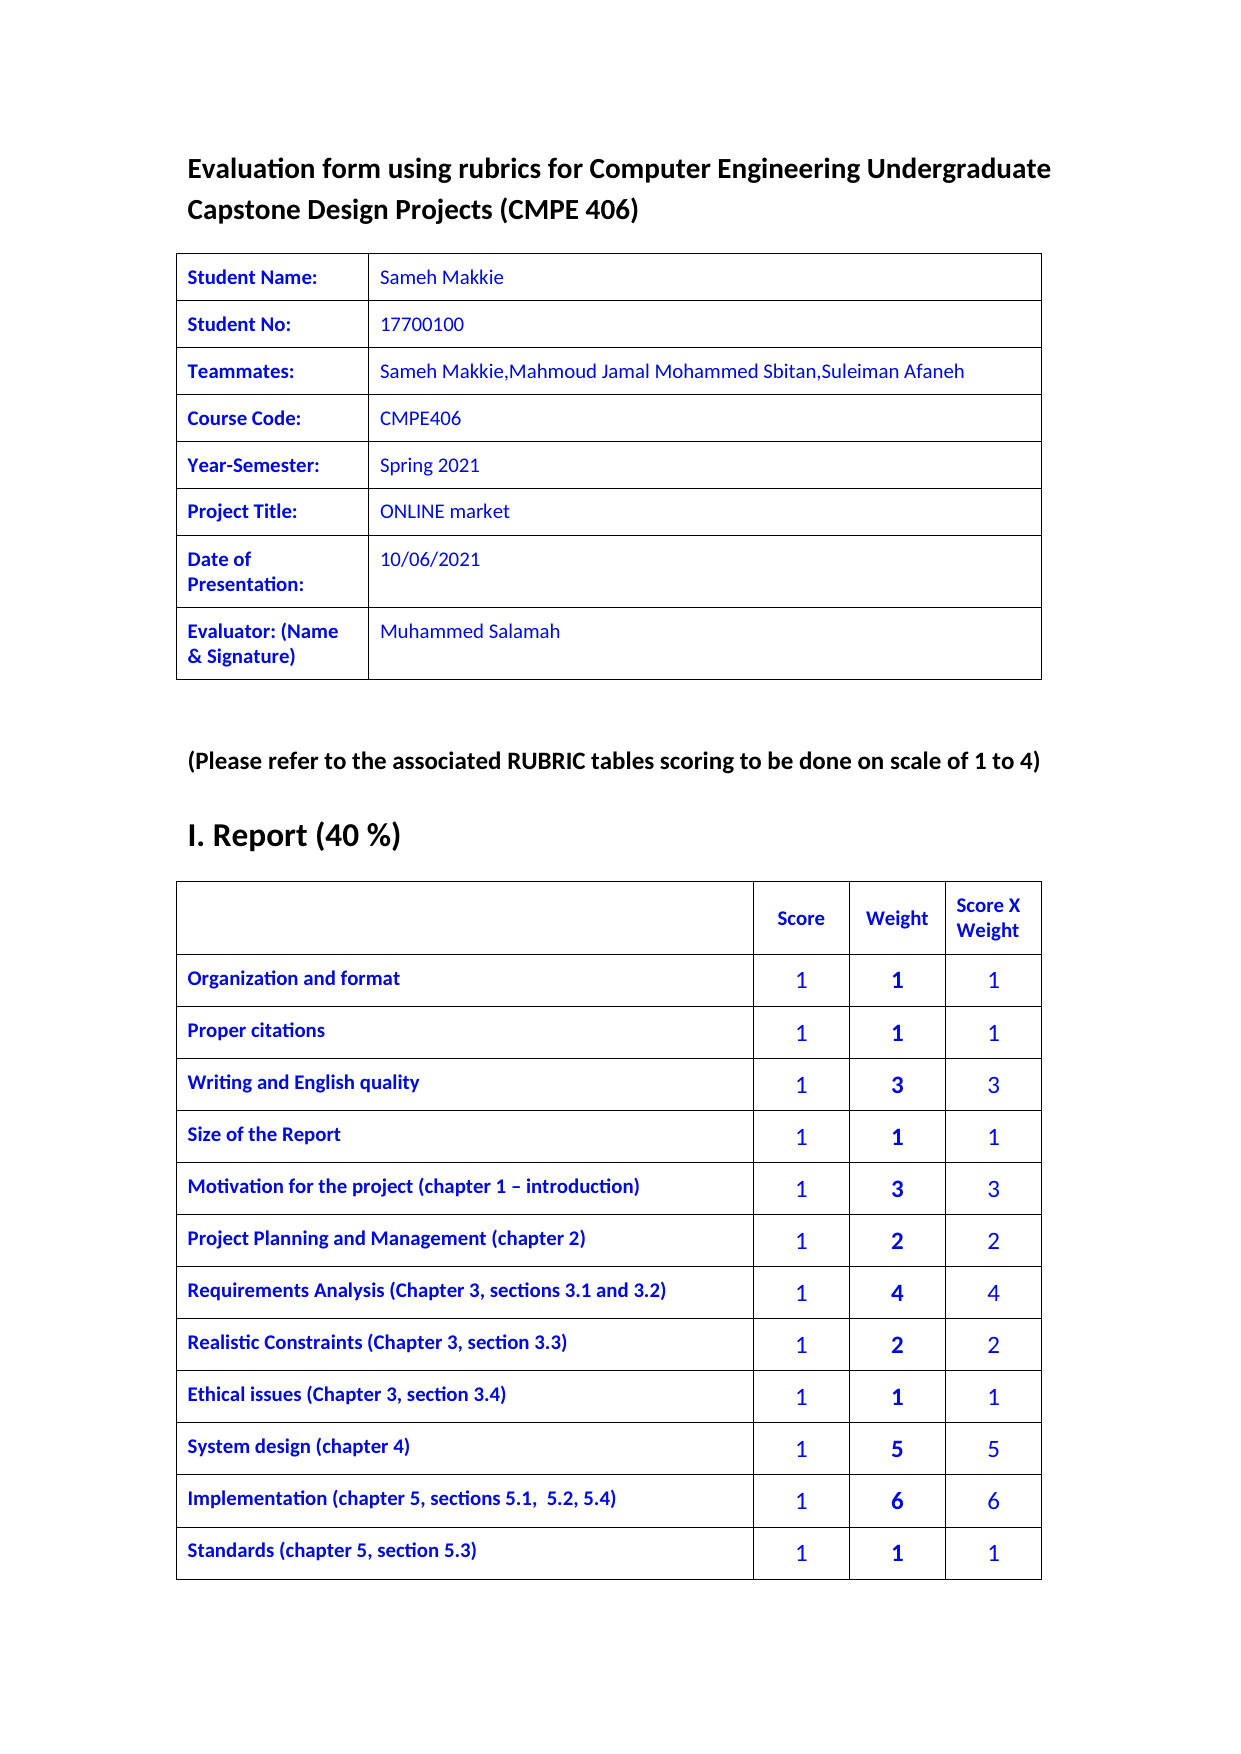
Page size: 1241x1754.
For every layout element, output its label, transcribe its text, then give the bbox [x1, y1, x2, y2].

table_cell 1 [754, 1111, 849, 1162]
table_cell 1 [754, 1267, 849, 1318]
table_cell 3 [850, 1059, 945, 1110]
table_cell 1 [754, 1319, 849, 1370]
table_cell 1 [754, 1371, 849, 1422]
table_cell 3 [946, 1163, 1041, 1214]
table_cell Requirements Analysis (Chapter 3, sections 3.1 and 3.2) [177, 1267, 753, 1318]
table_cell 6 [946, 1475, 1041, 1526]
table_cell 1 [946, 1111, 1041, 1162]
table_cell 1 [946, 1371, 1041, 1422]
table_cell Project Title: [177, 489, 368, 534]
table_cell 1 [754, 1059, 849, 1110]
table_cell 1 [850, 955, 945, 1006]
table_cell 6 [850, 1475, 945, 1526]
table_cell 1 [850, 1111, 945, 1162]
table_cell Teammates: [177, 348, 368, 394]
table_cell 10/06/2021 [369, 536, 1041, 607]
table_cell 1 [754, 1163, 849, 1214]
table_header Score [754, 882, 849, 953]
table_cell 2 [850, 1215, 945, 1266]
table_cell 1 [946, 955, 1041, 1006]
table_cell 4 [850, 1267, 945, 1318]
table_cell Course Code: [177, 395, 368, 441]
table_cell Spring 2021 [369, 442, 1041, 488]
table_cell 5 [850, 1423, 945, 1474]
table_cell Proper citations [177, 1007, 753, 1058]
text (Please refer to the associated RUBRIC tables scoring to be done on scale of 1 to 4) I. Report (40 %) [187, 680, 1053, 854]
table_header Weight [850, 882, 945, 953]
table_cell 17700100 [369, 301, 1041, 347]
table_cell 1 [850, 1371, 945, 1422]
table_cell Ethical issues (Chapter 3, section 3.4) [177, 1371, 753, 1422]
table_cell Motivation for the project (chapter 1 – introduction) [177, 1163, 753, 1214]
table_header Score X Weight [946, 882, 1041, 953]
table_cell Muhammed Salamah [369, 608, 1041, 679]
table_cell Project Planning and Management (chapter 2) [177, 1215, 753, 1266]
table_cell 1 [754, 1528, 849, 1578]
table_cell 1 [754, 1423, 849, 1474]
table_cell 1 [754, 1007, 849, 1058]
text Evaluation form using rubrics for Computer Engineering Undergraduate Capstone Design Projects (CMPE 406) [187, 150, 1053, 227]
table_cell 1 [946, 1528, 1041, 1578]
table_cell Student No: [177, 301, 368, 347]
table_cell 2 [946, 1215, 1041, 1266]
table_cell Year-Semester: [177, 442, 368, 488]
table_cell System design (chapter 4) [177, 1423, 753, 1474]
table_header [177, 882, 753, 953]
table_cell Date of Presentation: [177, 536, 368, 607]
table_cell Organization and format [177, 955, 753, 1006]
table_cell 1 [754, 955, 849, 1006]
table_cell 2 [946, 1319, 1041, 1370]
table_cell 1 [754, 1475, 849, 1526]
table_cell Standards (chapter 5, section 5.3) [177, 1528, 753, 1578]
table_cell Size of the Report [177, 1111, 753, 1162]
table_cell 4 [946, 1267, 1041, 1318]
table_cell Writing and English quality [177, 1059, 753, 1110]
table_cell Sameh Makkie,Mahmoud Jamal Mohammed Sbitan,Suleiman Afaneh [369, 348, 1041, 394]
table_cell 1 [946, 1007, 1041, 1058]
table_cell Realistic Constraints (Chapter 3, section 3.3) [177, 1319, 753, 1370]
table_header Student Name: [177, 254, 368, 300]
table_cell 3 [850, 1163, 945, 1214]
table_cell 5 [946, 1423, 1041, 1474]
table_cell 2 [850, 1319, 945, 1370]
table_cell Implementation (chapter 5, sections 5.1, 5.2, 5.4) [177, 1475, 753, 1526]
table_cell 1 [754, 1215, 849, 1266]
table_header Sameh Makkie [369, 254, 1041, 300]
table_cell 3 [946, 1059, 1041, 1110]
table_cell ONLINE market [369, 489, 1041, 534]
table_cell 1 [850, 1528, 945, 1578]
table_cell Evaluator: (Name & Signature) [177, 608, 368, 679]
table_cell CMPE406 [369, 395, 1041, 441]
table_cell 1 [850, 1007, 945, 1058]
